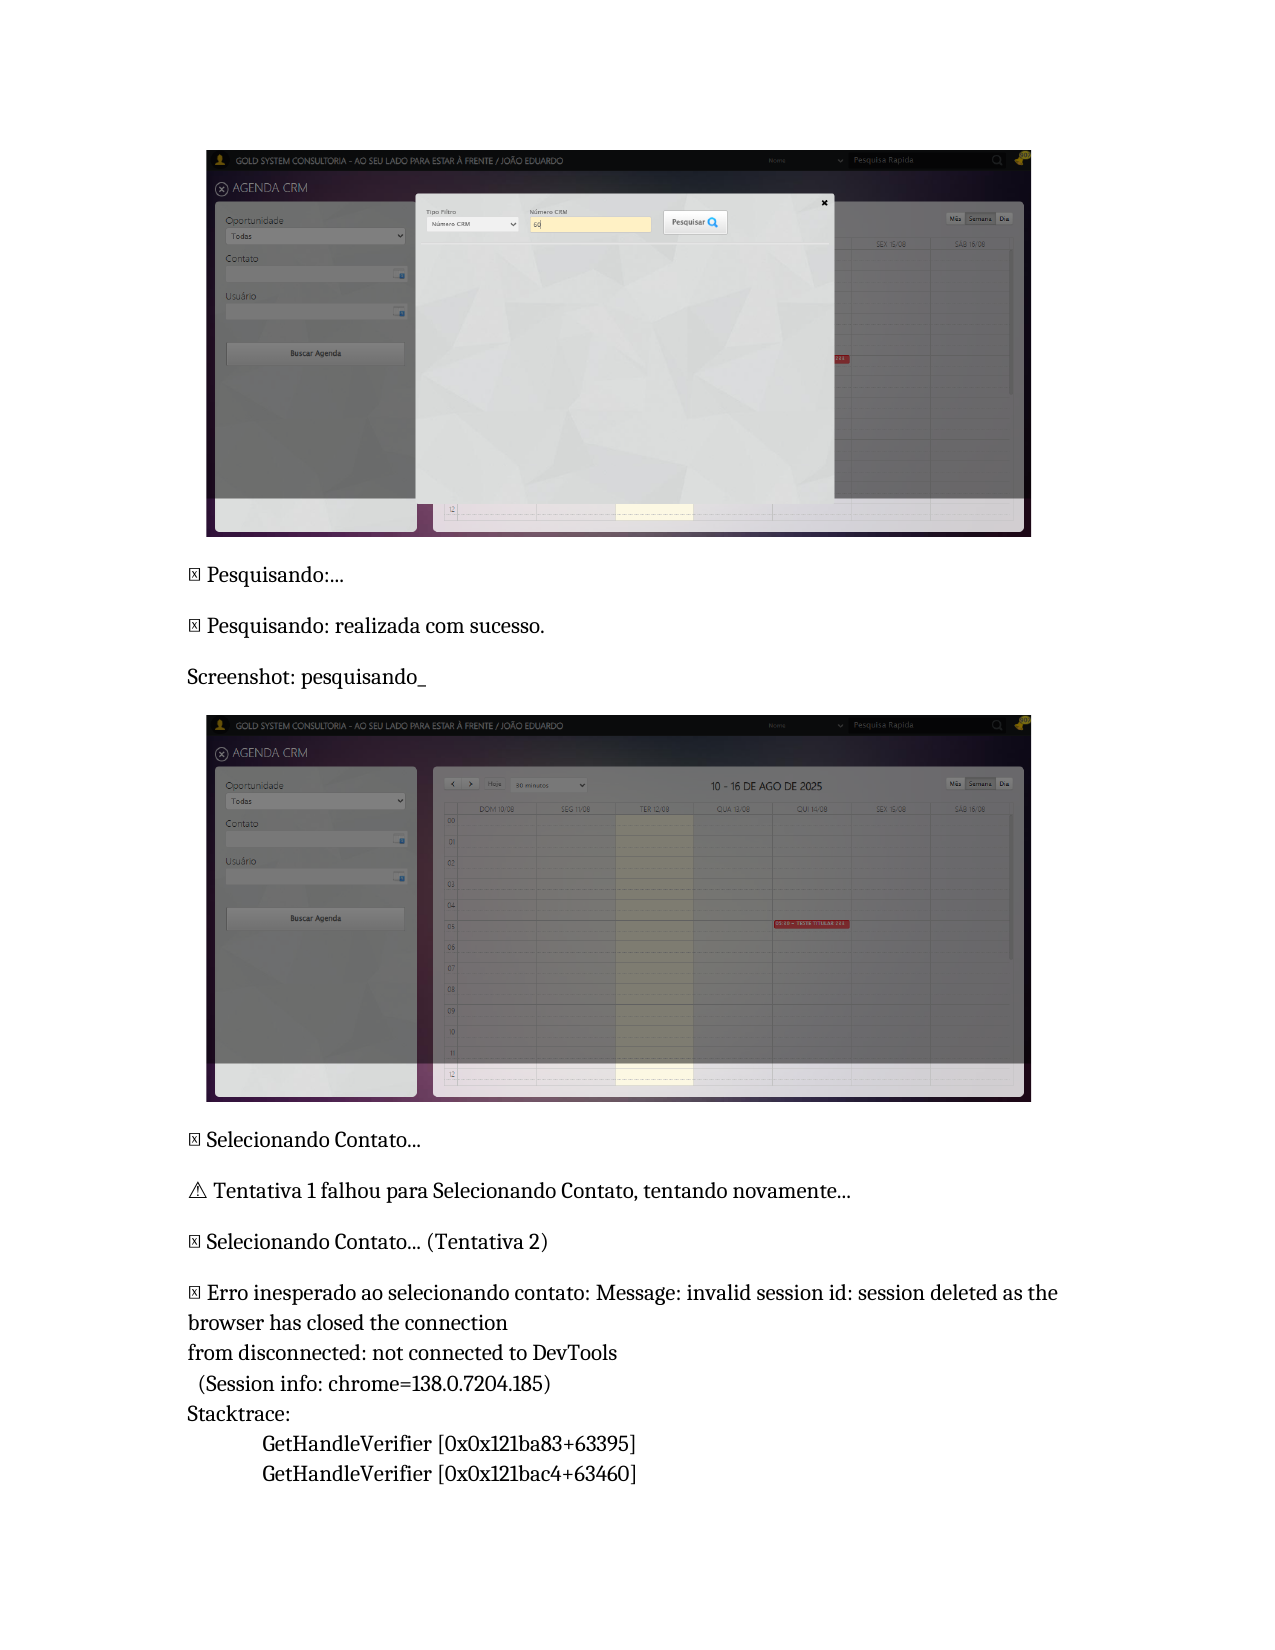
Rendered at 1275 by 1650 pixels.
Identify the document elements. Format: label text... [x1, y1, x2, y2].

text ✅ Pesquisando: realizada com sucesso. [187, 613, 1087, 639]
text Screenshot: pesquisando_ [187, 664, 1087, 690]
picture [206, 150, 1032, 537]
text 🔄 Pesquisando:... [187, 562, 1087, 588]
text 🔄 Selecionando Contato... (Tentativa 2) [187, 1229, 1087, 1255]
picture [206, 715, 1032, 1102]
text ⚠️ Tentativa 1 falhou para Selecionando Contato, tentando novamente... [187, 1178, 1087, 1204]
text 🔄 Selecionando Contato... [187, 1127, 1087, 1153]
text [187, 1280, 1087, 1487]
